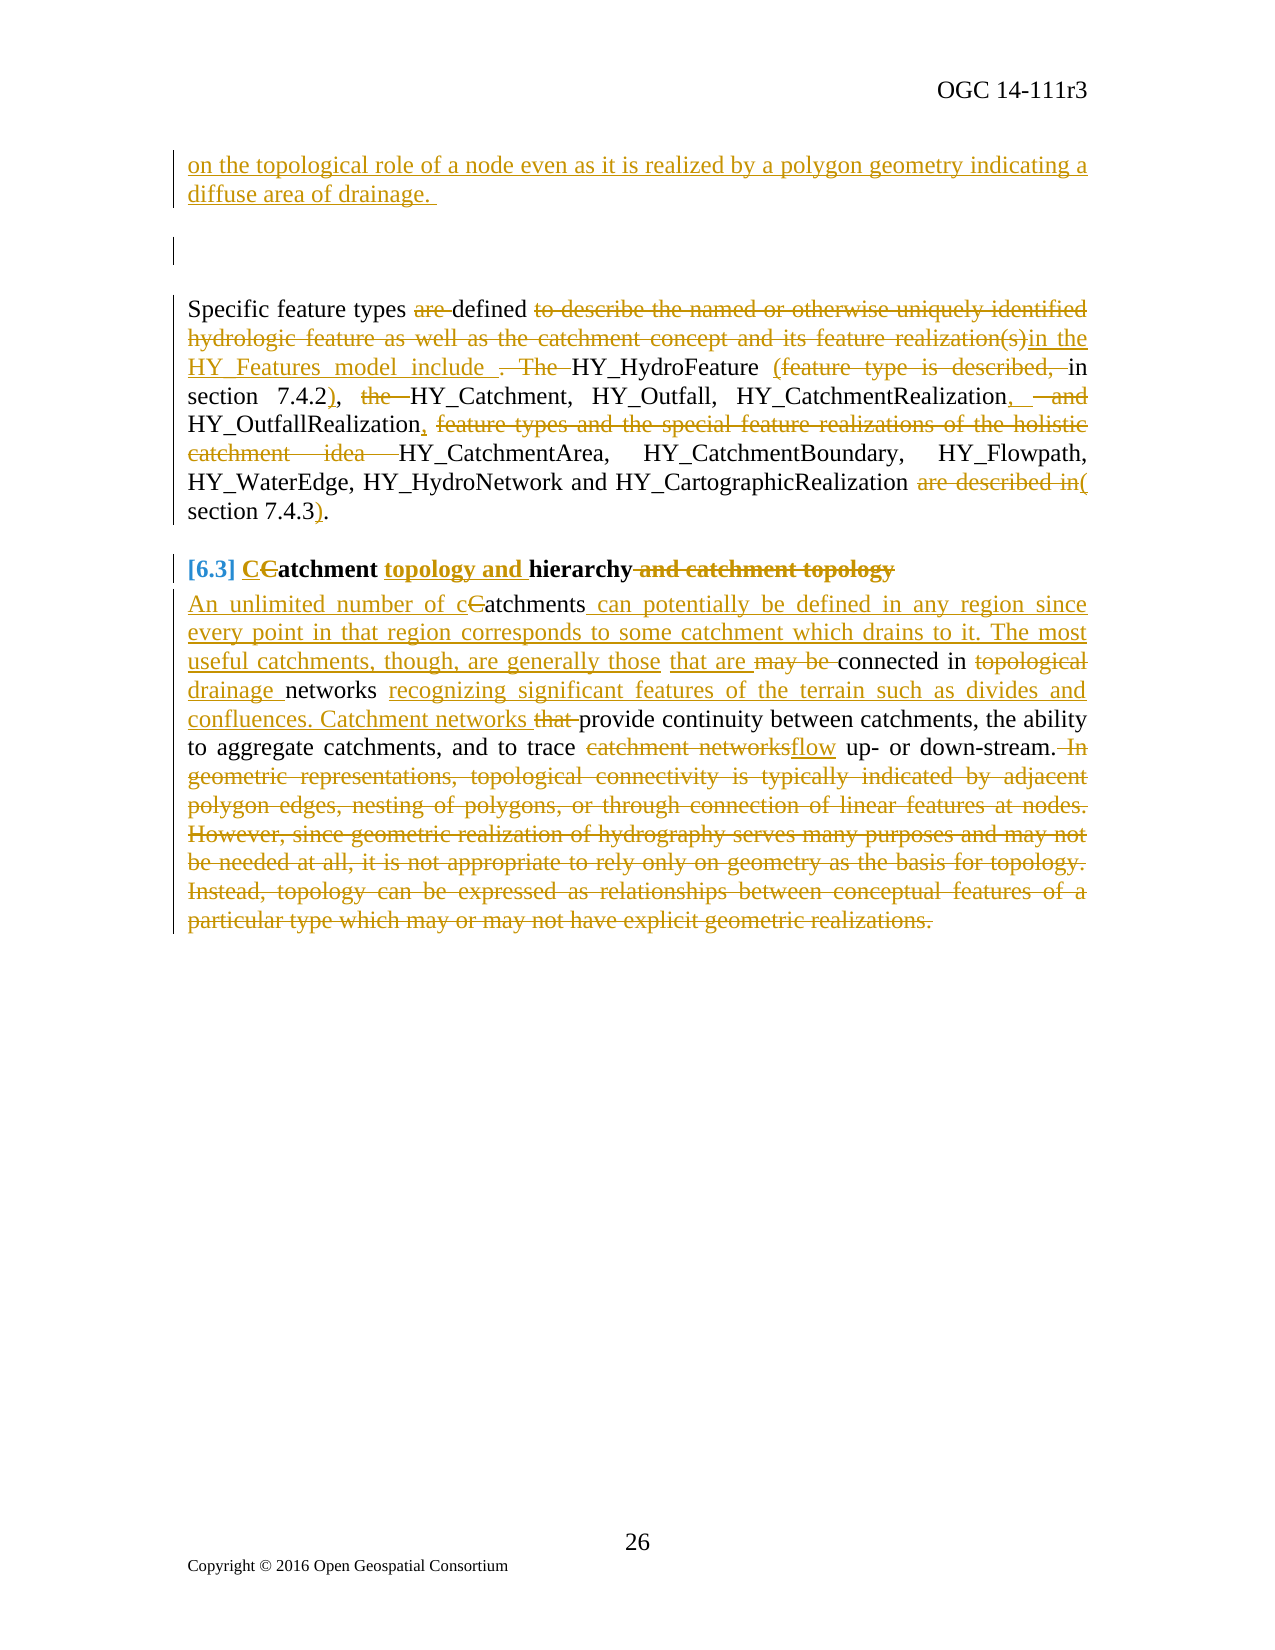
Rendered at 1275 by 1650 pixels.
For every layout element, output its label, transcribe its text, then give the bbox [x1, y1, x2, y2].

text atchments connected in networks provide continuity between catchments, the ability to aggregate catchments, and to trace up- or down-stream. [187, 589, 1087, 642]
text atchments connected in networks provide continuity between catchments, the ability to aggregate catchments, and to trace up- or down-stream. [187, 778, 1087, 806]
text opological network of catchmentsfor example in data systems supporting hydrologic modeling. . . [187, 150, 1087, 175]
text atchments connected in networks provide continuity between catchments, the ability to aggregate catchments, and to trace up- or down-stream. [187, 807, 1087, 834]
subtitle atchment hierarchy [187, 554, 1087, 582]
text Specific feature types defined HY_HydroFeature in section 7.4.2, HY_Catchment, HY_Outfall, HY_CatchmentRealizationHY_OutfallRealization HY_CatchmentArea, HY_CatchmentBoundary, HY_Flowpath, HY_WaterEdge, HY_HydroNetwork and HY_CartographicRealization section 7.4.3. [187, 294, 1087, 524]
text atchments connected in networks provide continuity between catchments, the ability to aggregate catchments, and to trace up- or down-stream. [187, 835, 1087, 892]
text atchments connected in networks provide continuity between catchments, the ability to aggregate catchments, and to trace up- or down-stream. [187, 643, 1087, 777]
text opological network of catchmentsfor example in data systems supporting hydrologic modeling. . . [187, 176, 1087, 207]
text atchments connected in networks provide continuity between catchments, the ability to aggregate catchments, and to trace up- or down-stream. [187, 893, 1087, 934]
